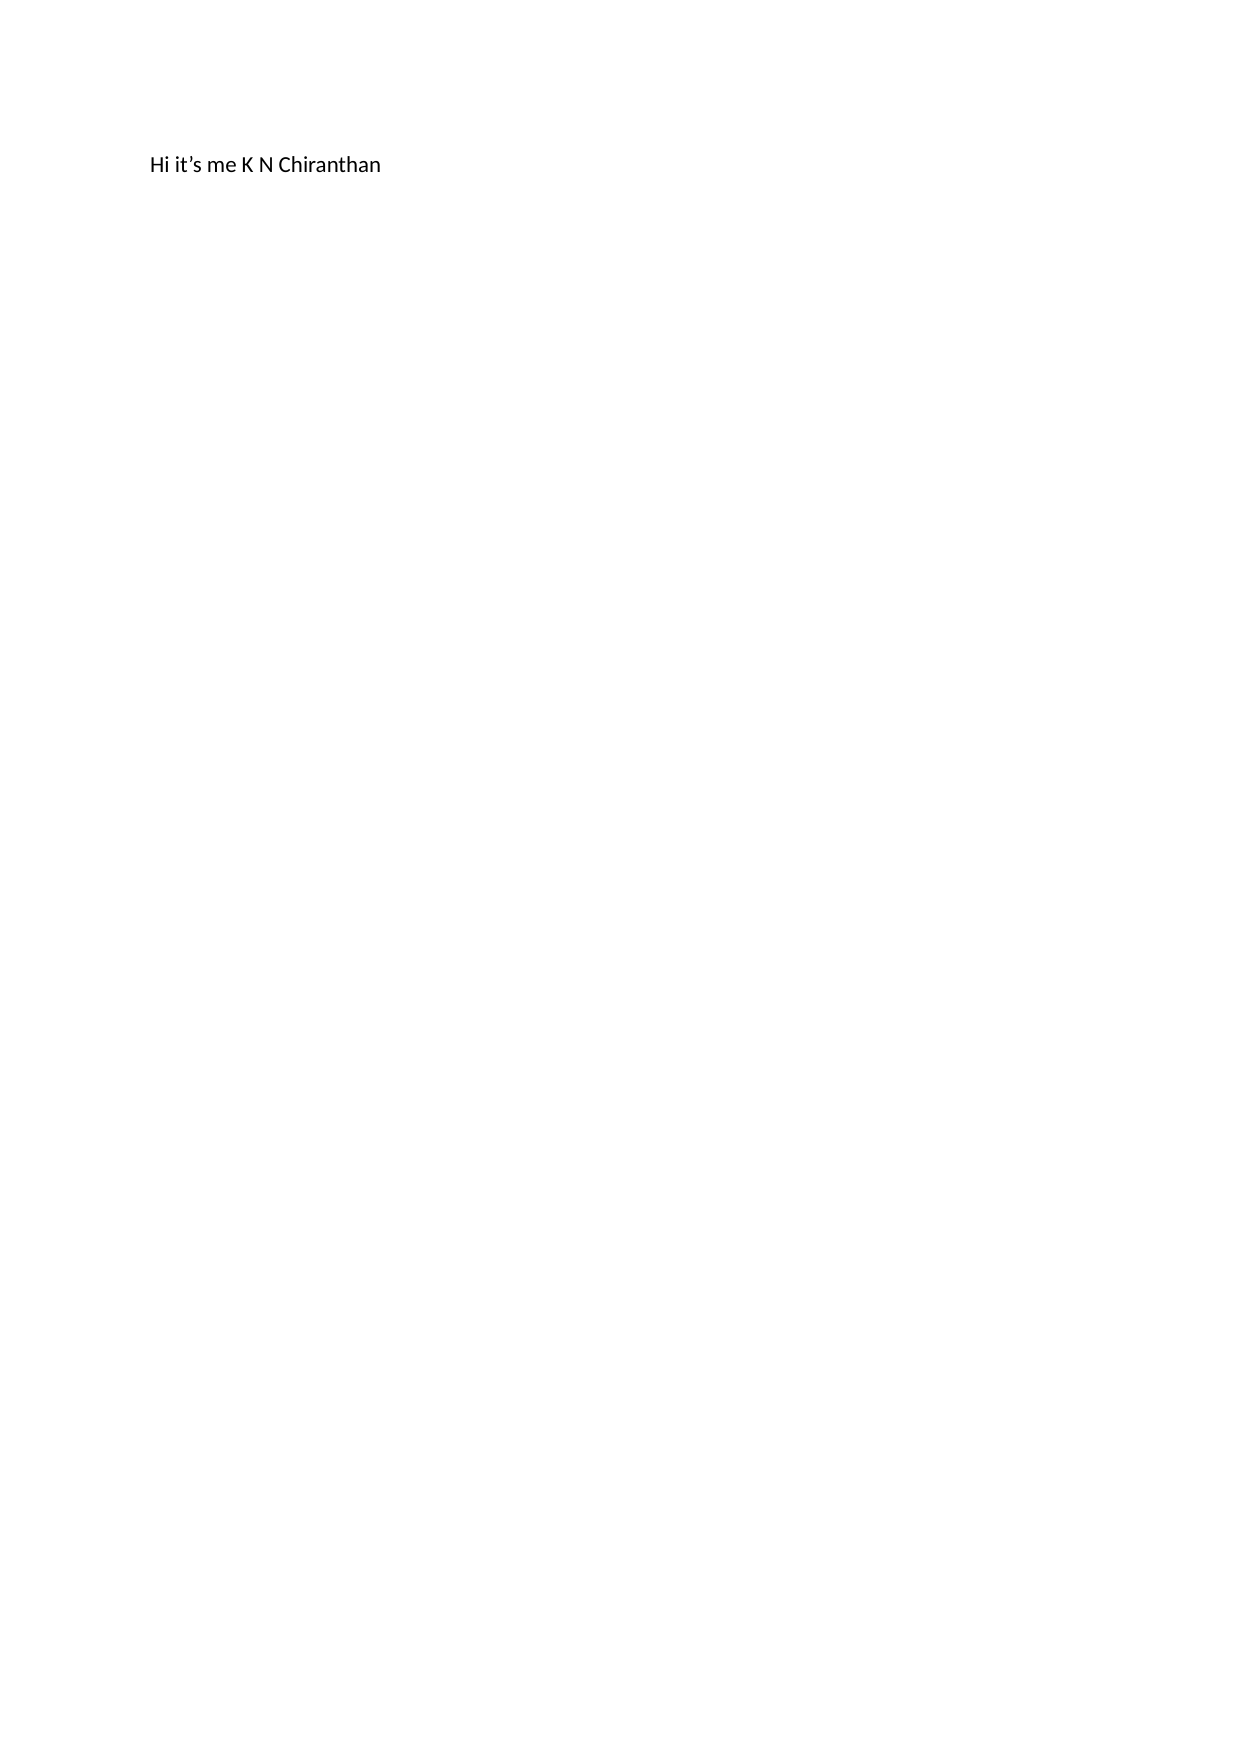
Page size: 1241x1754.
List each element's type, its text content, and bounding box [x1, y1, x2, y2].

text Hi it’s me K N Chiranthan [150, 150, 1090, 178]
